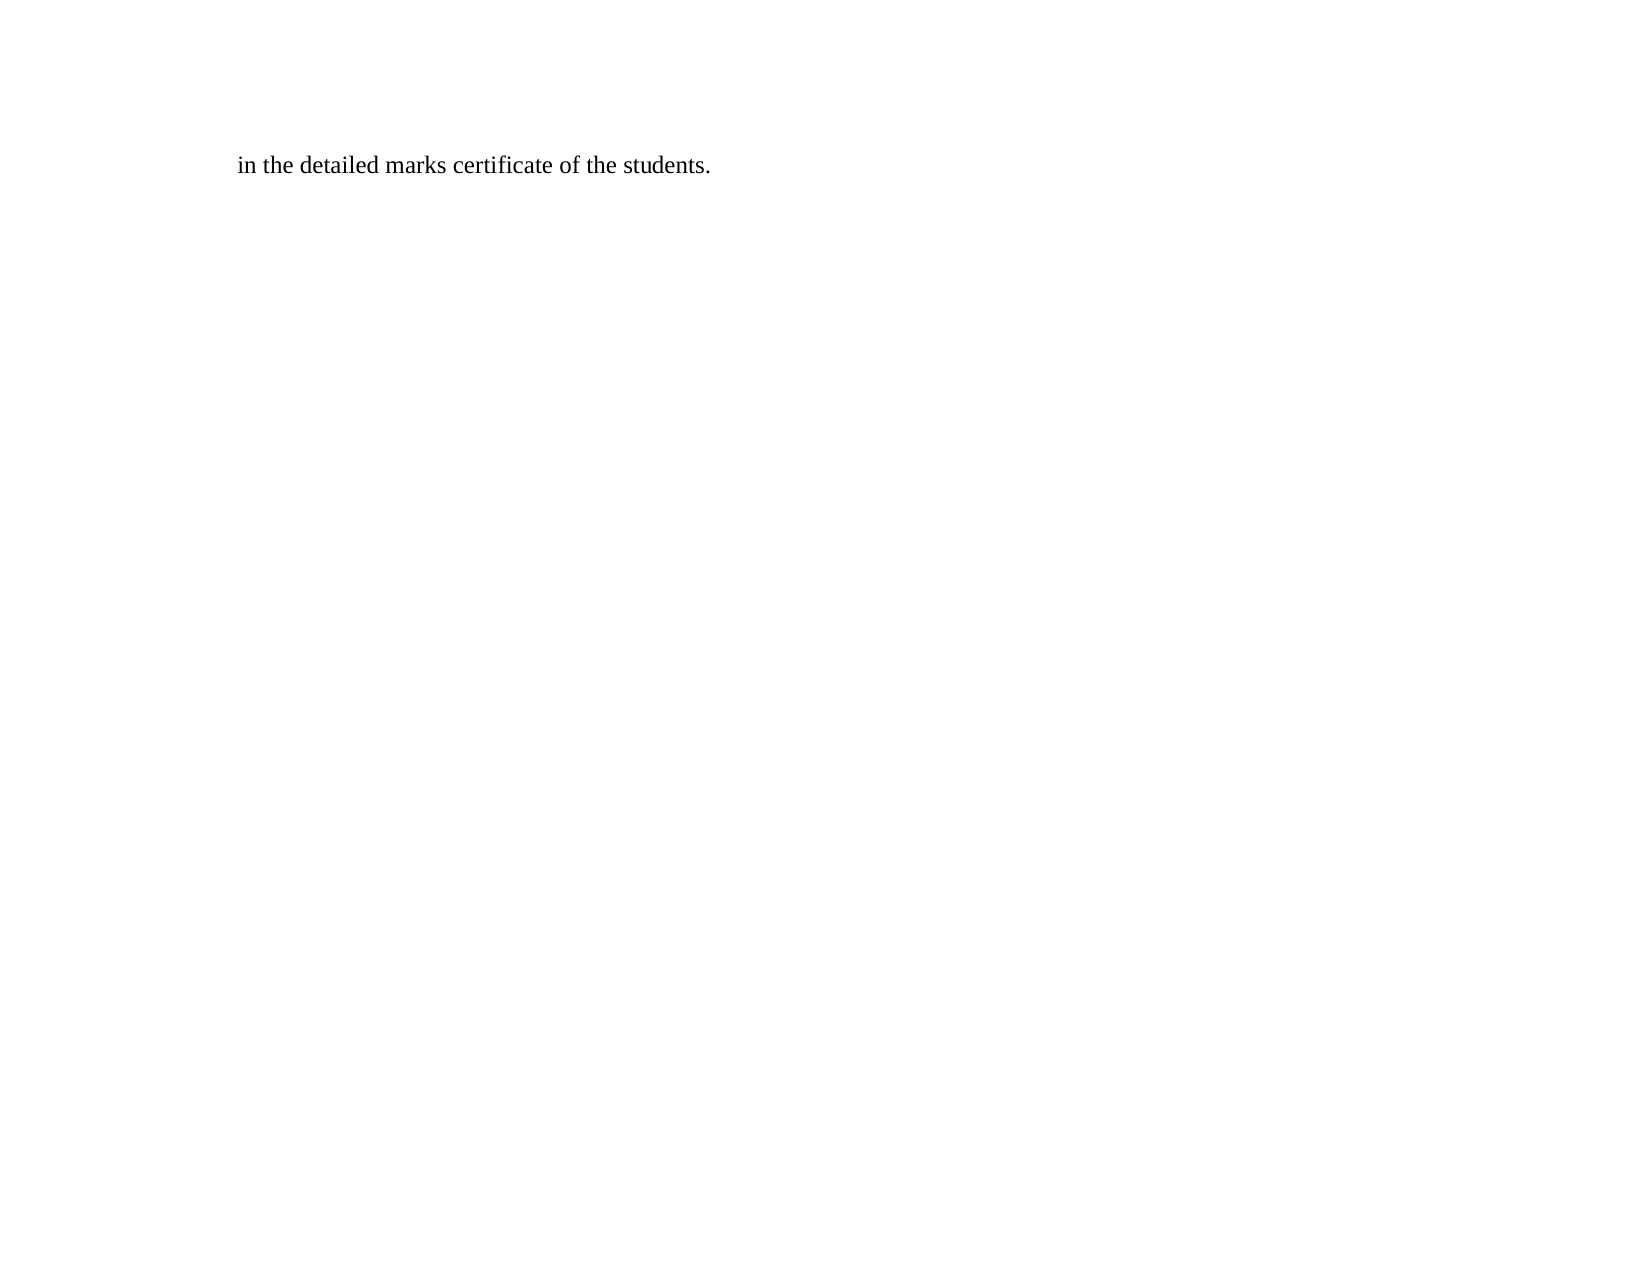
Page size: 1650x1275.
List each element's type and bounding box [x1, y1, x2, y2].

text [237, 150, 790, 179]
